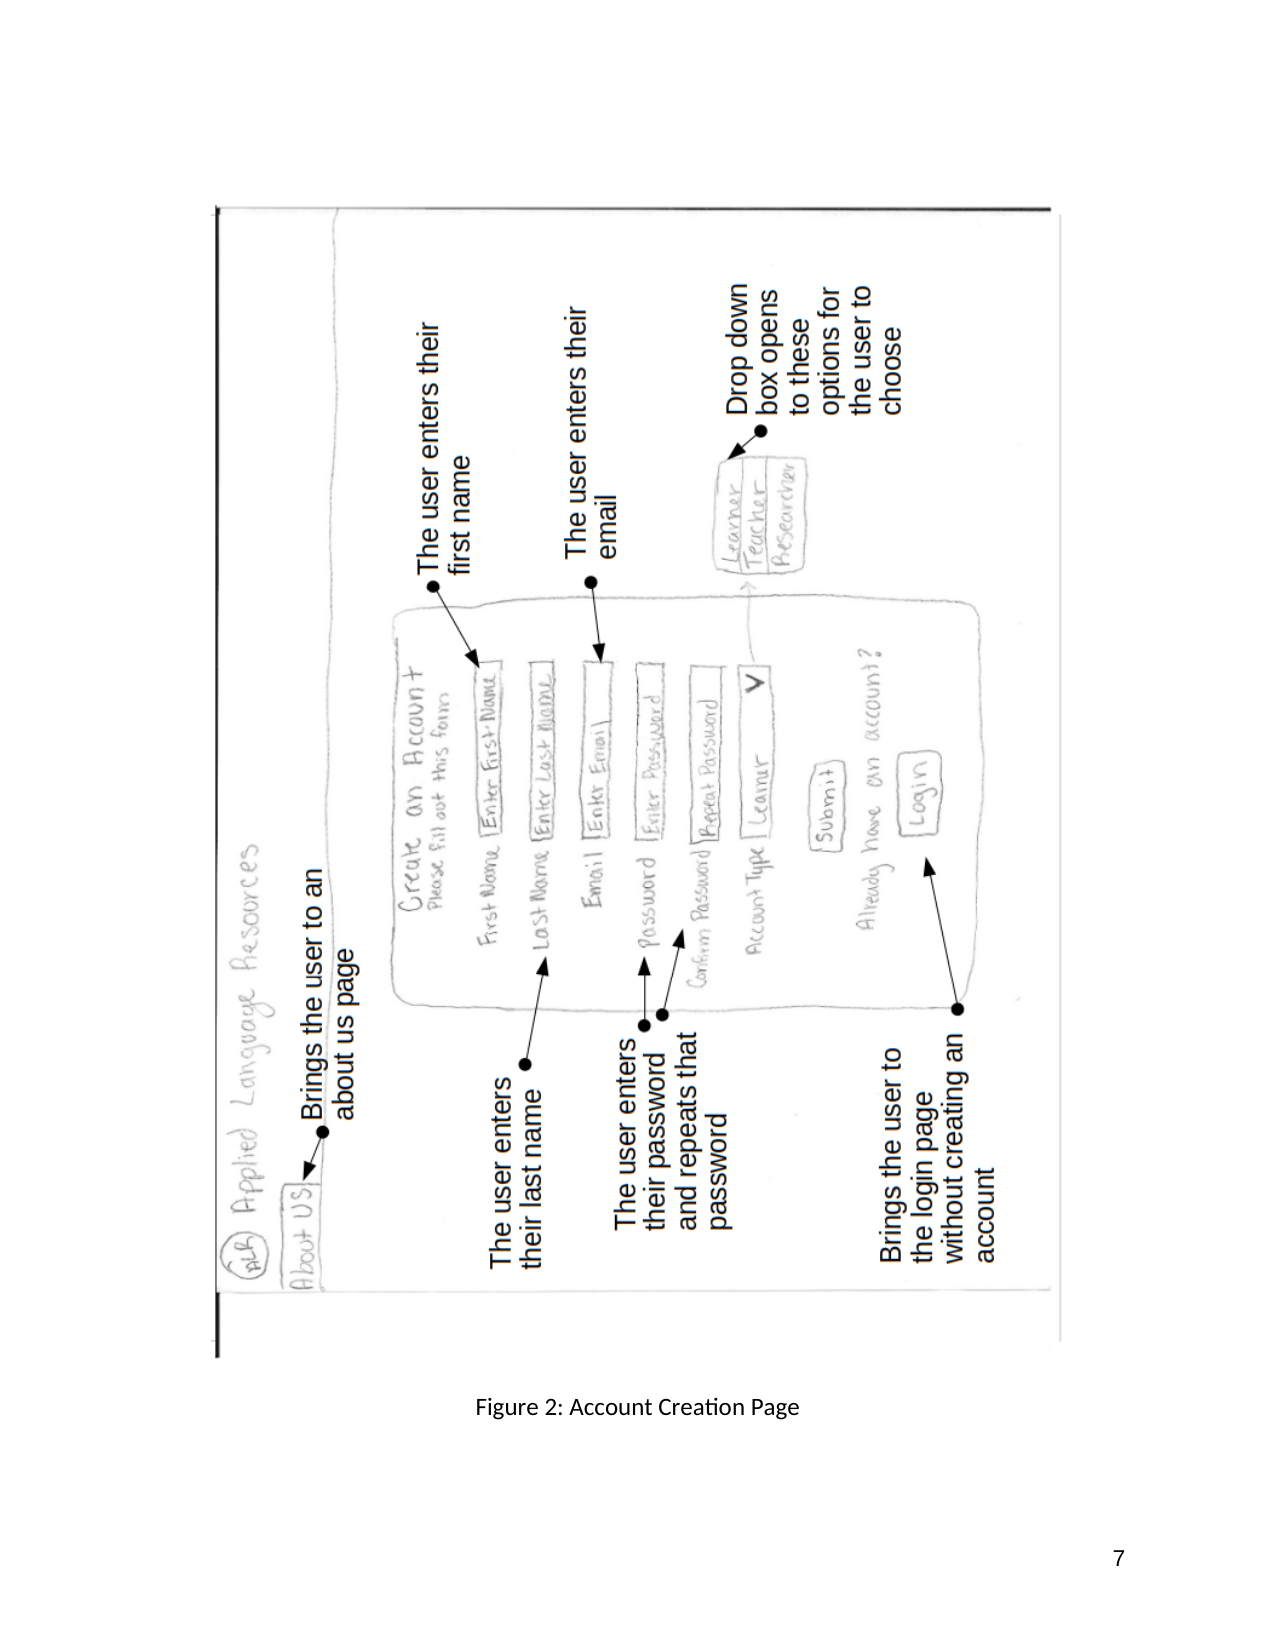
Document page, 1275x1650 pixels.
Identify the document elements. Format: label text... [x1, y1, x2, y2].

picture [211, 203, 1064, 1366]
text Figure 2: Account Creation Page [150, 1391, 1125, 1422]
